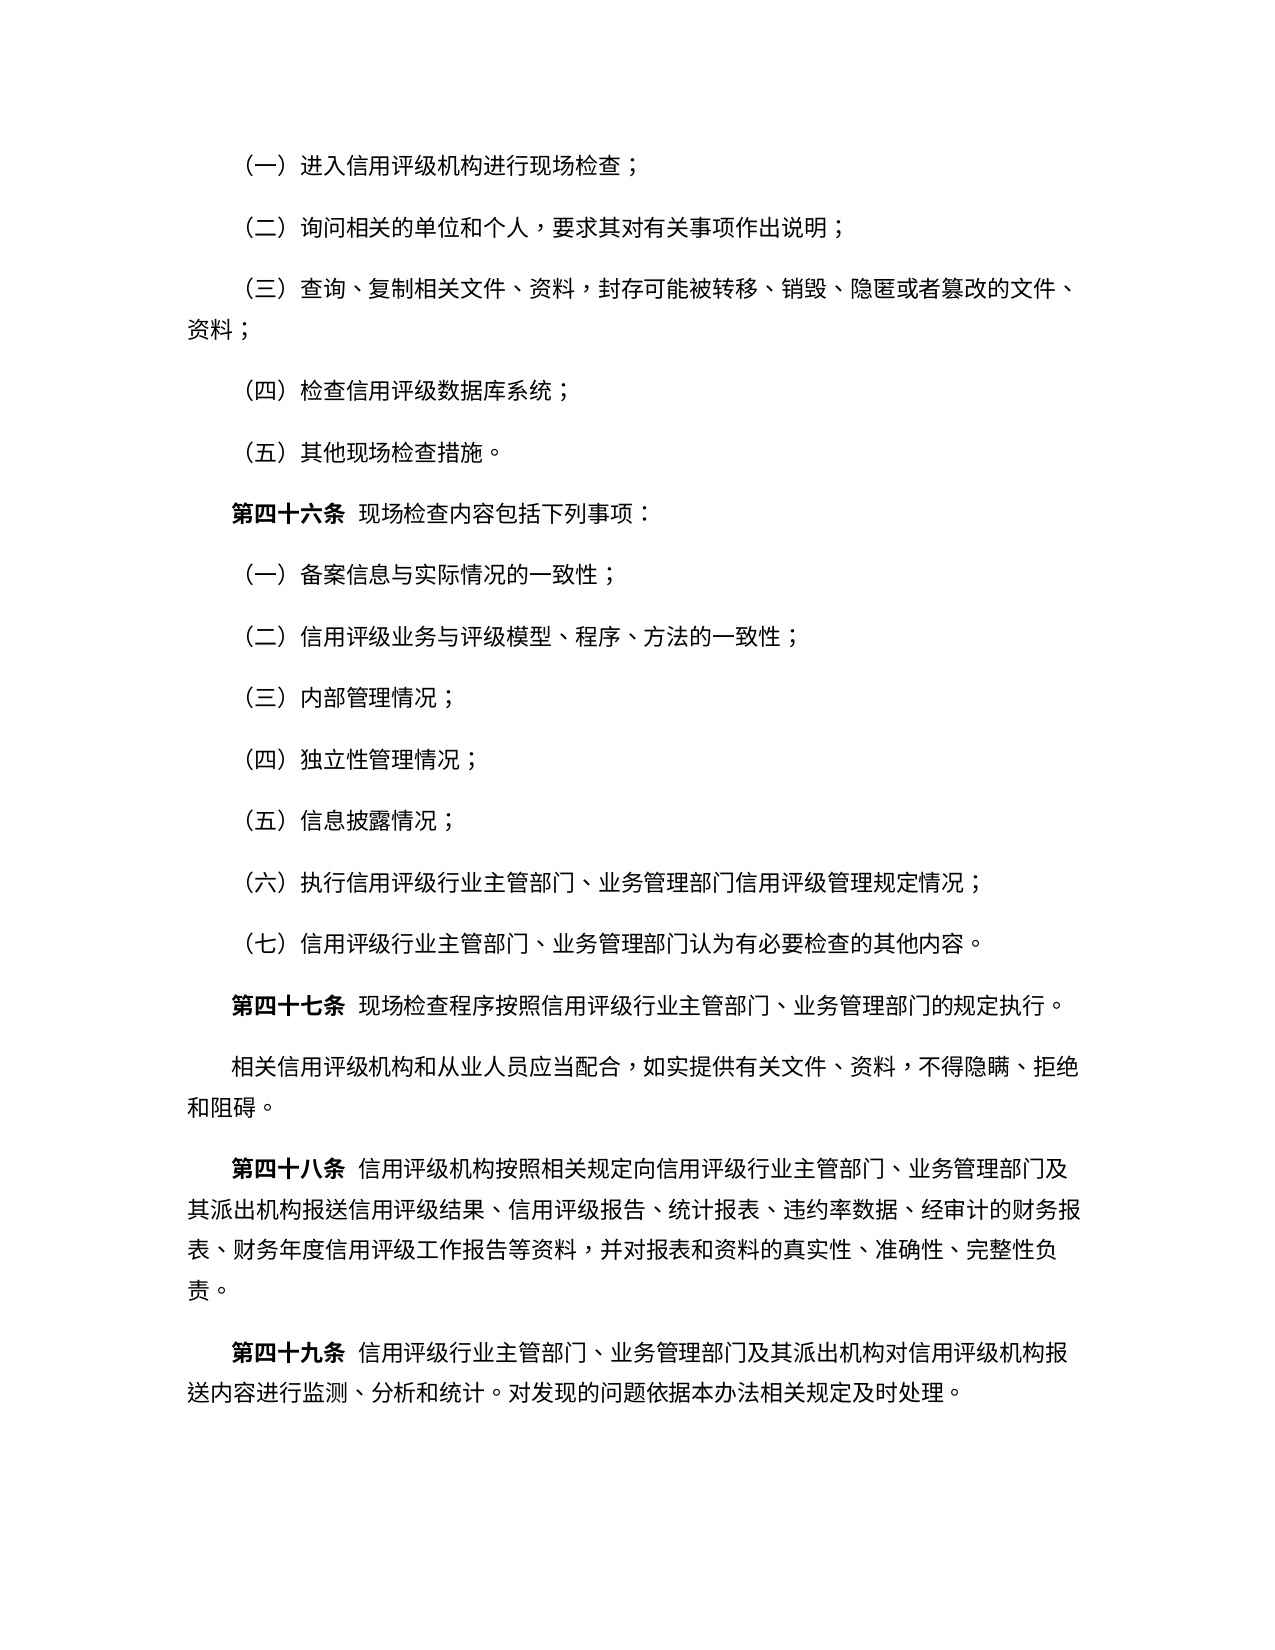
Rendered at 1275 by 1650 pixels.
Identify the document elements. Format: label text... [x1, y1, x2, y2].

text （六）执行信用评级行业主管部门、业务管理部门信用评级管理规定情况； [187, 867, 1087, 898]
text 第四十八条 信用评级机构按照相关规定向信用评级行业主管部门、业务管理部门及其派出机构报送信用评级结果、信用评级报告、统计报表、违约率数据、经审计的财务报表、财务年度信用评级工作报告等资料，并对报表和资料的真实性、准确性、完整性负责。 [187, 1153, 1087, 1306]
text （一）进入信用评级机构进行现场检查； [187, 150, 1087, 181]
text （三）查询、复制相关文件、资料，封存可能被转移、销毁、隐匿或者篡改的文件、资料； [187, 273, 1087, 345]
text （四）独立性管理情况； [187, 744, 1087, 775]
text （五）其他现场检查措施。 [187, 436, 1087, 468]
text 第四十七条 现场检查程序按照信用评级行业主管部门、业务管理部门的规定执行。 [187, 989, 1087, 1021]
text （四）检查信用评级数据库系统； [187, 375, 1087, 406]
text （五）信息披露情况； [187, 805, 1087, 836]
text 相关信用评级机构和从业人员应当配合，如实提供有关文件、资料，不得隐瞒、拒绝和阻碍。 [187, 1051, 1087, 1123]
text 第四十九条 信用评级行业主管部门、业务管理部门及其派出机构对信用评级机构报送内容进行监测、分析和统计。对发现的问题依据本办法相关规定及时处理。 [187, 1336, 1087, 1408]
text （七）信用评级行业主管部门、业务管理部门认为有必要检查的其他内容。 [187, 928, 1087, 959]
text （三）内部管理情况； [187, 682, 1087, 713]
text （一）备案信息与实际情况的一致性； [187, 559, 1087, 591]
text （二）询问相关的单位和个人，要求其对有关事项作出说明； [187, 211, 1087, 243]
text （二）信用评级业务与评级模型、程序、方法的一致性； [187, 621, 1087, 652]
text 第四十六条 现场检查内容包括下列事项： [187, 498, 1087, 529]
